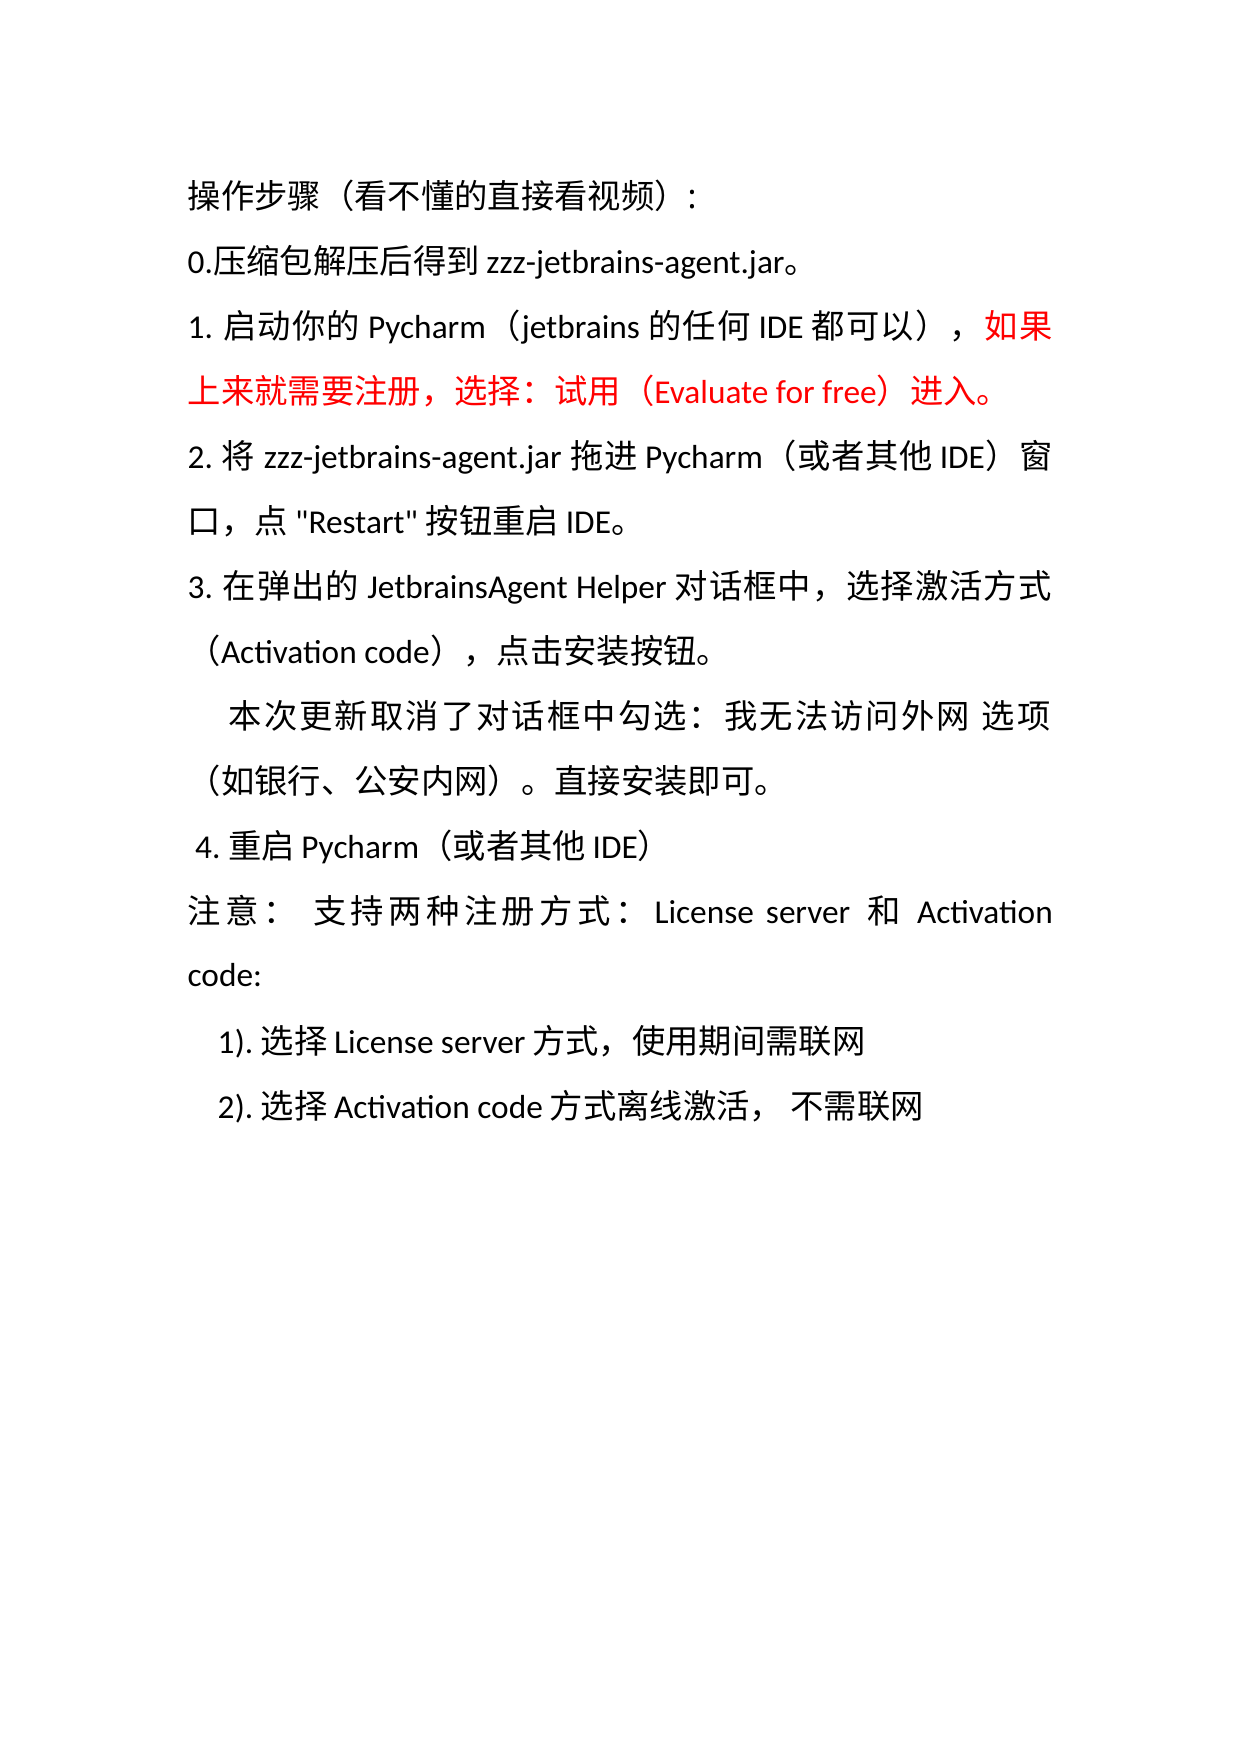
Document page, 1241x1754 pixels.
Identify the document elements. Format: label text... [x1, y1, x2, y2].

text 2. 将 zzz-jetbrains-agent.jar 拖进Pycharm（或者其他IDE）窗口，点 "Restart" 按钮重启IDE。 [187, 422, 1053, 552]
text 0.压缩包解压后得到zzz-jetbrains-agent.jar。 [187, 227, 1053, 292]
text 1. 启动你的Pycharm（jetbrains的任何IDE都可以），如果上来就需要注册，选择：试用（Evaluate for free）进入。 [187, 292, 1053, 422]
text 4. 重启Pycharm（或者其他IDE） [187, 812, 1053, 877]
text 3. 在弹出的JetbrainsAgent Helper对话框中，选择激活方式（Activation code），点击安装按钮。 [187, 552, 1053, 682]
text 注意： 支持两种注册方式：License server 和 Activation code: [187, 877, 1053, 1007]
text 操作步骤（看不懂的直接看视频）: [187, 162, 1053, 227]
text 1). 选择License server方式，使用期间需联网 [187, 1007, 1053, 1072]
text 2). 选择Activation code方式离线激活， 不需联网 [187, 1072, 1053, 1137]
text 本次更新取消了对话框中勾选：我无法访问外网 选项（如银行、公安内网）。直接安装即可。 [187, 682, 1053, 812]
